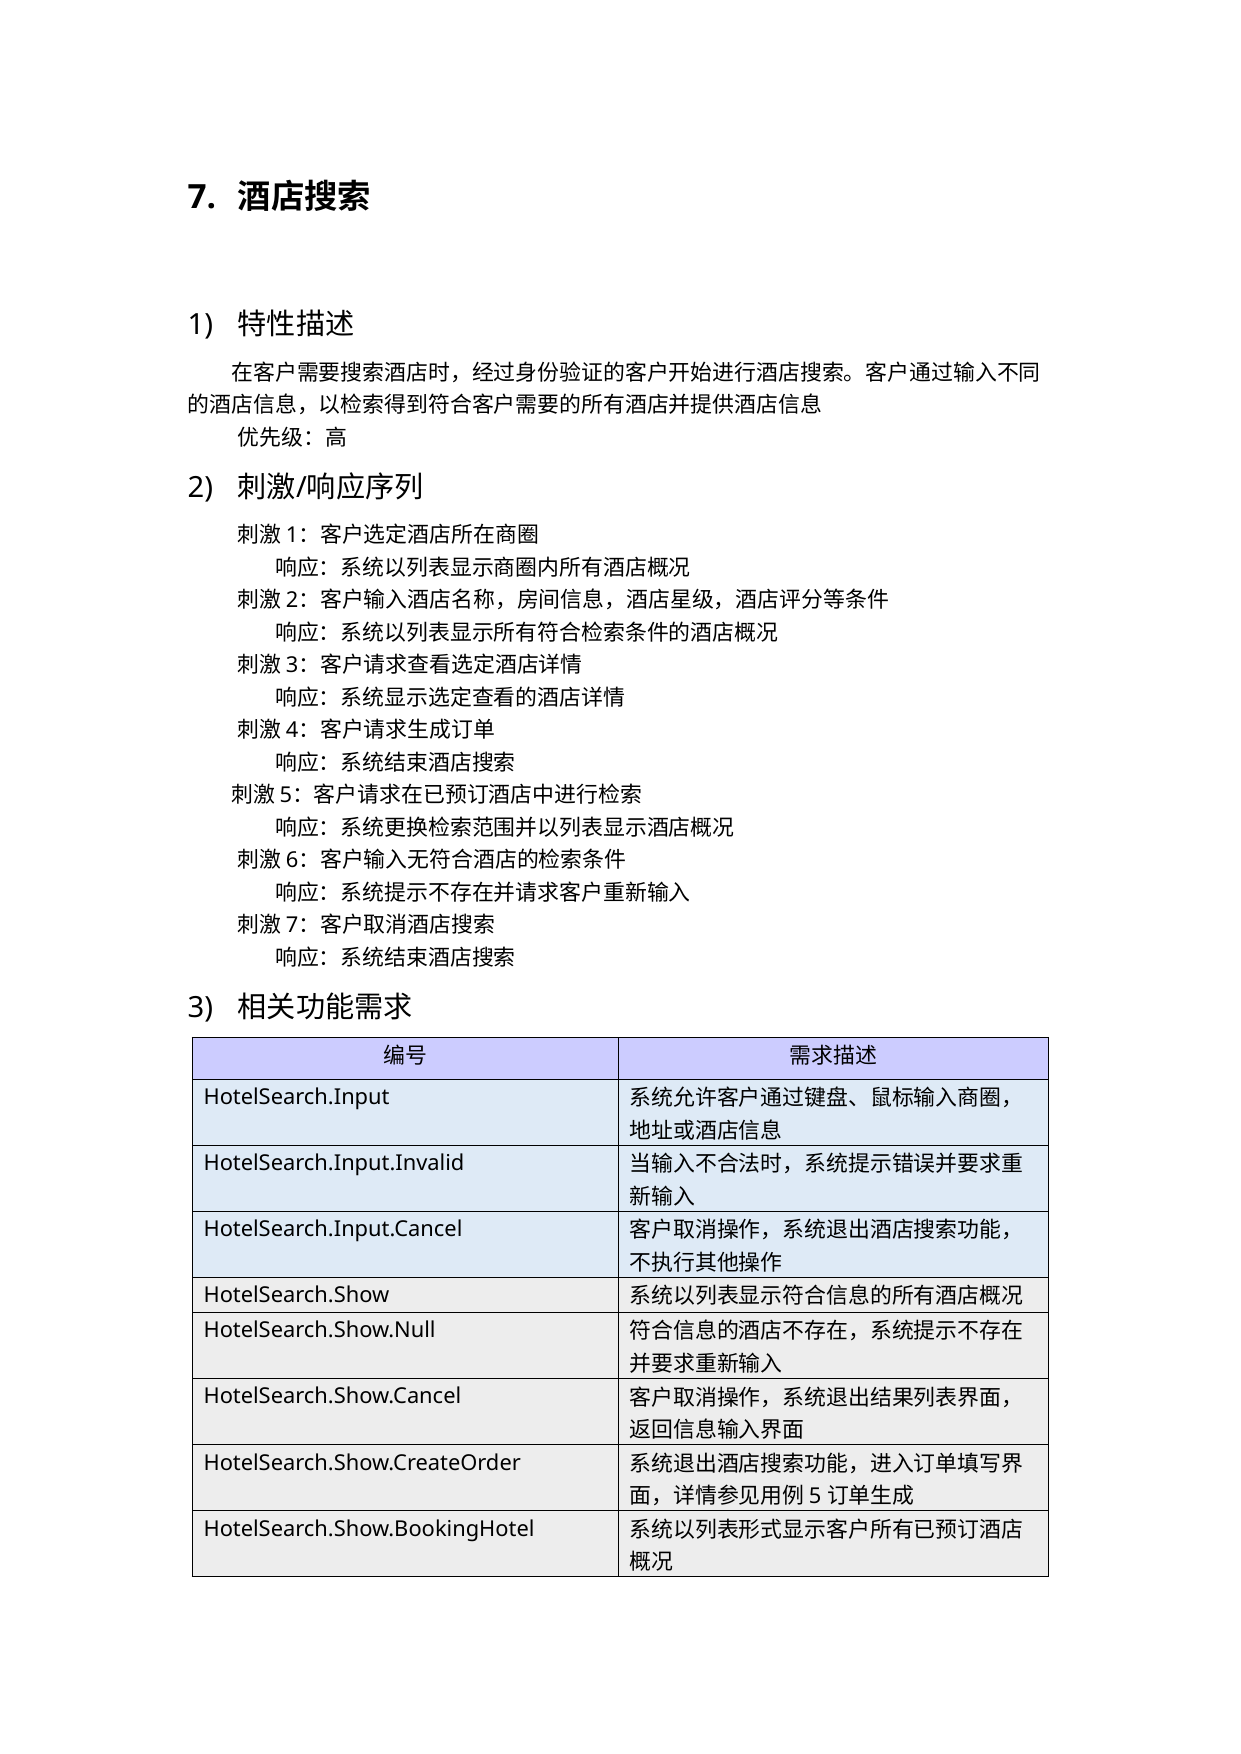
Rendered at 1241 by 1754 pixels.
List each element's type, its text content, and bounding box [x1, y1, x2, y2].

list 刺激6：客户输入无符合酒店的检索条件 [237, 842, 1053, 874]
table_cell HotelSearch.Show.BookingHotel [193, 1511, 618, 1576]
text 刺激5：客户请求在已预订酒店中进行检索 [187, 777, 1053, 809]
table_cell 系统退出酒店搜索功能，进入订单填写界面，详情参见用例5 订单生成 [619, 1445, 1048, 1510]
list 响应：系统显示选定查看的酒店详情 [237, 679, 1053, 712]
list 特性描述 [187, 289, 1053, 354]
table_header 需求描述 [619, 1038, 1048, 1079]
list 响应：系统提示不存在并请求客户重新输入 [237, 874, 1053, 907]
list 相关功能需求 [187, 972, 1053, 1037]
list 刺激/响应序列 [187, 452, 1053, 517]
list 刺激3：客户请求查看选定酒店详情 [237, 647, 1053, 679]
text 在客户需要搜索酒店时，经过身份验证的客户开始进行酒店搜索。客户通过输入不同的酒店信息，以检索得到符合客户需要的所有酒店并提供酒店信息 [187, 354, 1053, 419]
table_cell 客户取消操作，系统退出结果列表界面，返回信息输入界面 [619, 1379, 1048, 1444]
list 响应：系统更换检索范围并以列表显示酒店概况 [237, 809, 1053, 842]
table_header 编号 [193, 1038, 618, 1079]
subtitle 酒店搜索 [187, 162, 1053, 227]
table_cell HotelSearch.Input.Cancel [193, 1212, 618, 1277]
list 响应：系统结束酒店搜索 [237, 939, 1053, 972]
list 刺激2：客户输入酒店名称，房间信息，酒店星级，酒店评分等条件 [237, 582, 1053, 614]
table_cell HotelSearch.Show [193, 1278, 618, 1312]
table_cell 系统允许客户通过键盘、鼠标输入商圈，地址或酒店信息 [619, 1080, 1048, 1145]
list 响应：系统以列表显示所有符合检索条件的酒店概况 [237, 614, 1053, 647]
table_cell 符合信息的酒店不存在，系统提示不存在并要求重新输入 [619, 1313, 1048, 1378]
list 优先级：高 [237, 419, 1053, 452]
list 响应：系统以列表显示商圈内所有酒店概况 [237, 549, 1053, 582]
list 刺激7：客户取消酒店搜索 [237, 907, 1053, 939]
table_cell 客户取消操作，系统退出酒店搜索功能，不执行其他操作 [619, 1212, 1048, 1277]
list 刺激1：客户选定酒店所在商圈 [237, 517, 1053, 549]
table_cell 系统以列表显示符合信息的所有酒店概况 [619, 1278, 1048, 1312]
table_cell 当输入不合法时，系统提示错误并要求重新输入 [619, 1146, 1048, 1211]
table_cell 系统以列表形式显示客户所有已预订酒店概况 [619, 1511, 1048, 1576]
list 刺激4：客户请求生成订单 [237, 712, 1053, 744]
table_cell HotelSearch.Show.Null [193, 1313, 618, 1378]
table_cell HotelSearch.Show.Cancel [193, 1379, 618, 1444]
table_cell HotelSearch.Input [193, 1080, 618, 1145]
table_cell HotelSearch.Show.CreateOrder [193, 1445, 618, 1510]
list 响应：系统结束酒店搜索 [237, 744, 1053, 777]
table_cell HotelSearch.Input.Invalid [193, 1146, 618, 1211]
